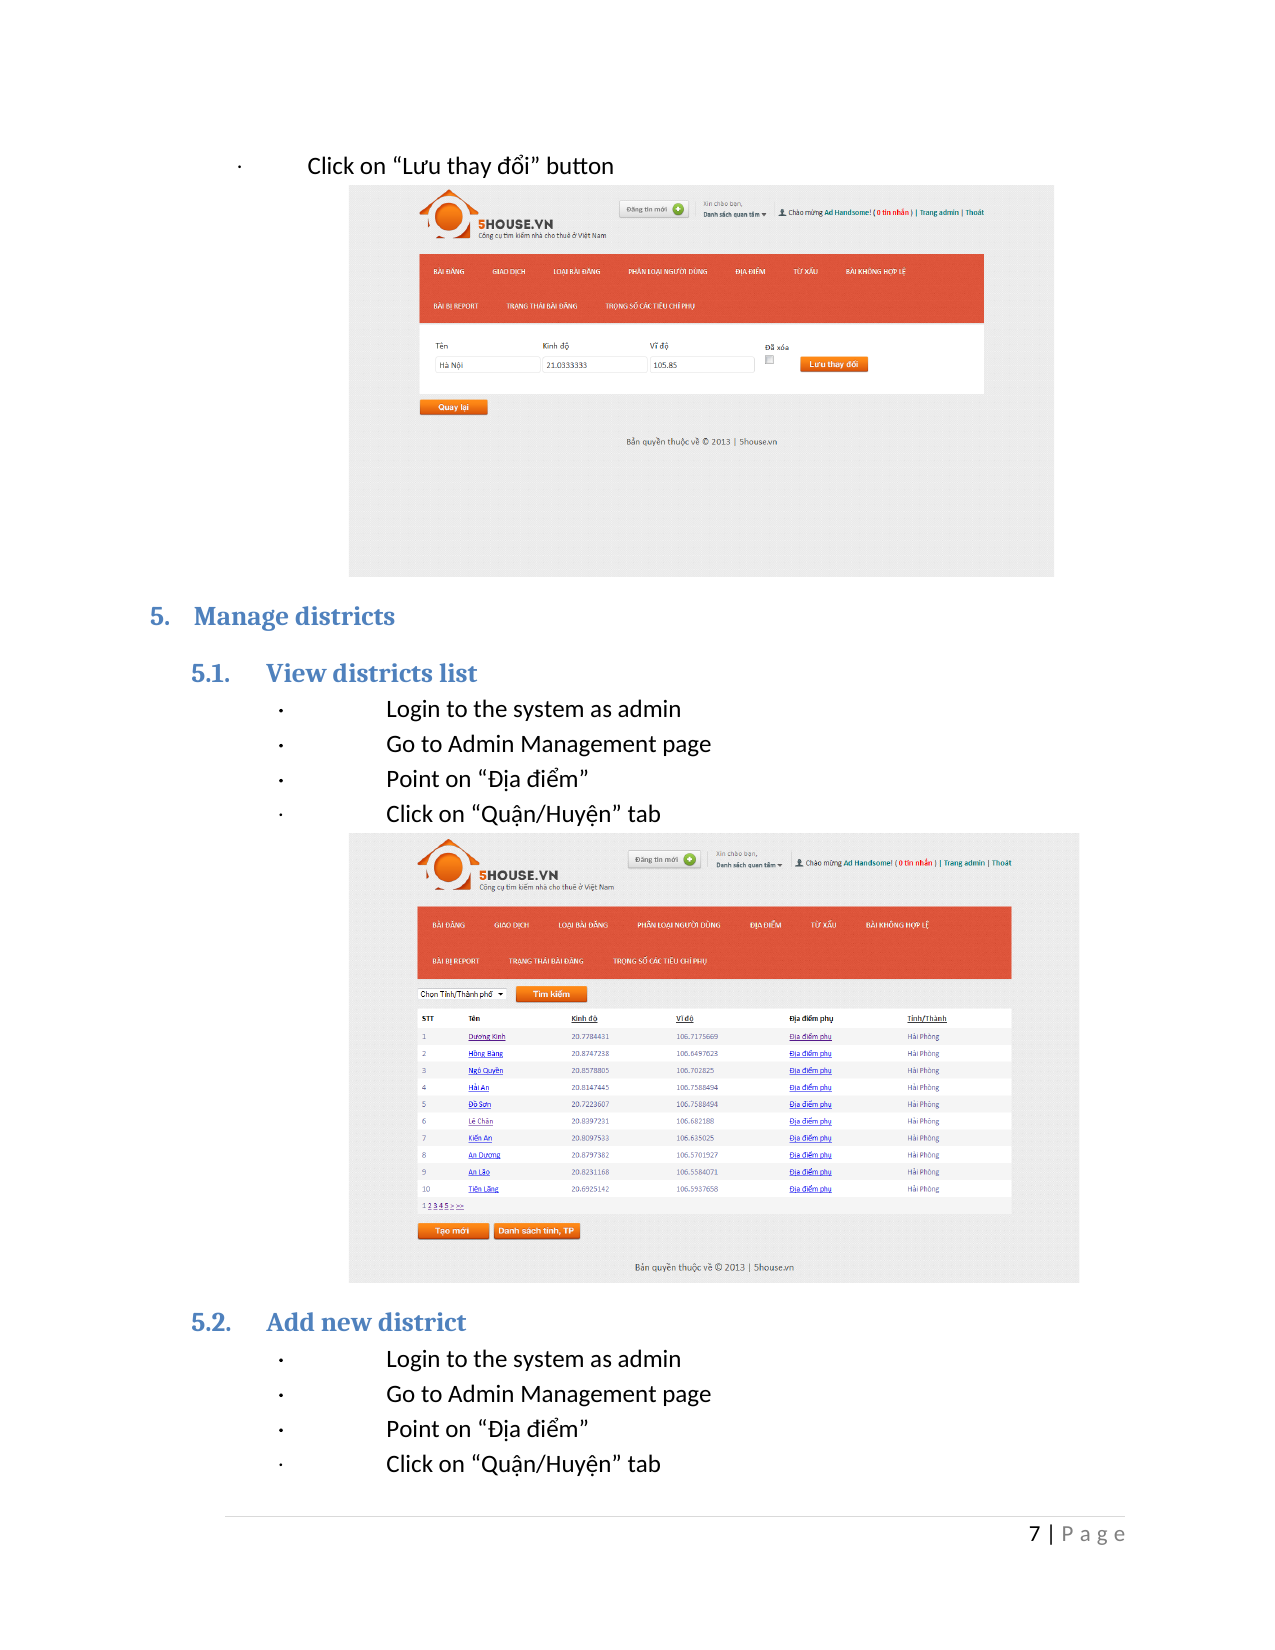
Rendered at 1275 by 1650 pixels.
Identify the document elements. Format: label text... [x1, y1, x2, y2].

picture [348, 185, 1055, 577]
list Click on “Quận/Huyện” tab [274, 1448, 1125, 1479]
list Login to the system as admin [274, 1343, 1125, 1374]
list Go to Admin Management page [274, 728, 1125, 759]
list Login to the system as admin [274, 693, 1125, 724]
list Point on “Địa điểm” [274, 1413, 1125, 1444]
subtitle Add new district [191, 1307, 1125, 1339]
picture [348, 833, 1080, 1283]
list Click on “Quận/Huyện” tab [274, 798, 1125, 829]
list Point on “Địa điểm” [274, 763, 1125, 794]
subtitle View districts list [191, 658, 1125, 689]
list Go to Admin Management page [274, 1378, 1125, 1409]
subtitle Manage districts [150, 601, 1125, 632]
list Click on “Lưu thay đổi” button [232, 150, 1125, 181]
